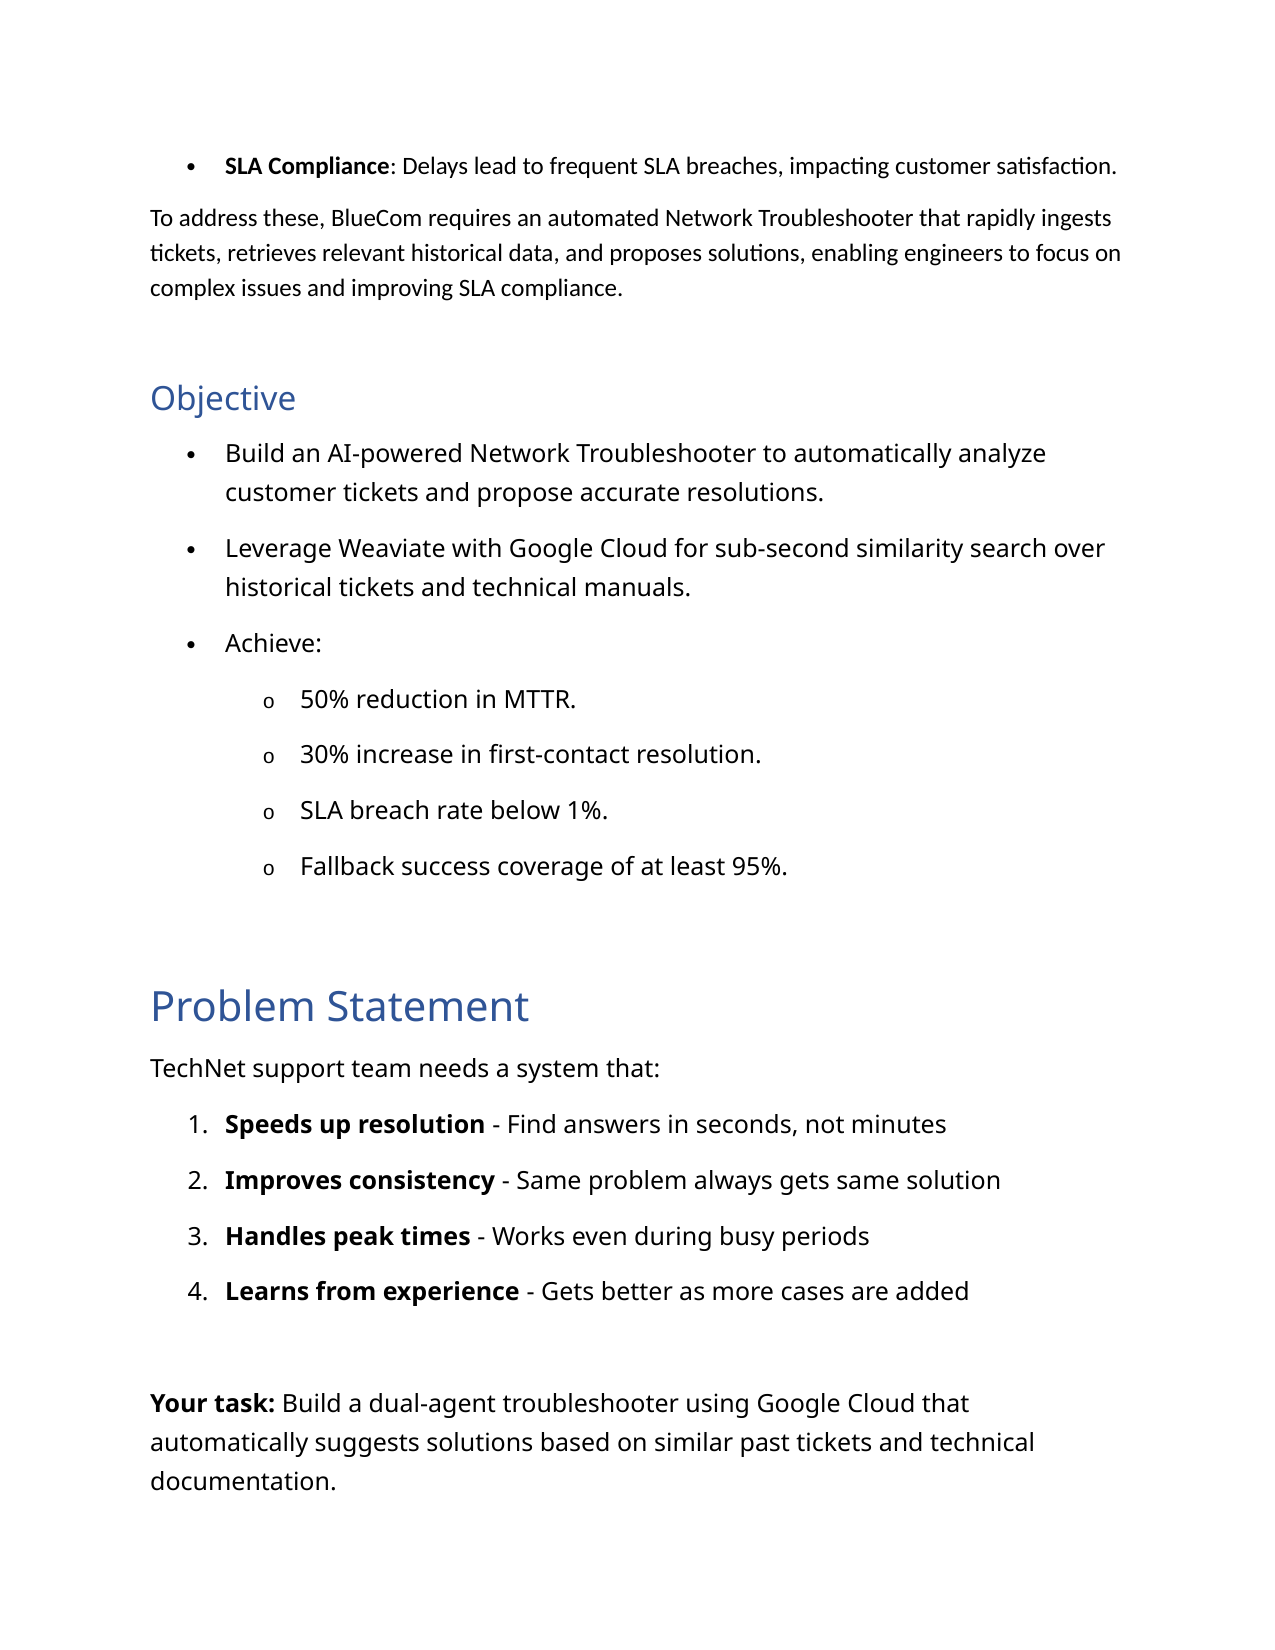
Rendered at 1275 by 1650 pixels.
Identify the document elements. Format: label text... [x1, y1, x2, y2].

list Leverage Weaviate with Google Cloud for sub-second similarity search over historical tickets and technical manuals. [187, 531, 1125, 604]
list Improves consistency - Same problem always gets same solution [187, 1162, 1125, 1196]
list Learns from experience - Gets better as more cases are added [187, 1274, 1125, 1308]
list Build an AI-powered Network Troubleshooter to automatically analyze customer tickets and propose accurate resolutions. [187, 436, 1125, 509]
list 50% reduction in MTTR. [262, 681, 1125, 715]
subtitle Objective [150, 375, 1125, 420]
list Fallback success coverage of at least 95%. [262, 849, 1125, 883]
subtitle Problem Statement [150, 977, 1125, 1034]
text To address these, BlueCom requires an automated Network Troubleshooter that rapidly ingests tickets, retrieves relevant historical data, and proposes solutions, enabling engineers to focus on complex issues and improving SLA compliance. [150, 202, 1125, 302]
list Achieve: [187, 626, 1125, 659]
text TechNet support team needs a system that: [150, 1051, 1125, 1085]
list SLA breach rate below 1%. [262, 793, 1125, 827]
list 30% increase in first-contact resolution. [262, 737, 1125, 771]
list SLA Compliance: Delays lead to frequent SLA breaches, impacting customer satisfaction. [187, 150, 1125, 181]
list Speeds up resolution - Find answers in seconds, not minutes [187, 1107, 1125, 1141]
list Handles peak times - Works even during busy periods [187, 1218, 1125, 1252]
text Your task: Build a dual-agent troubleshooter using Google Cloud that automatically suggests solutions based on similar past tickets and technical documentation. [150, 1386, 1125, 1498]
